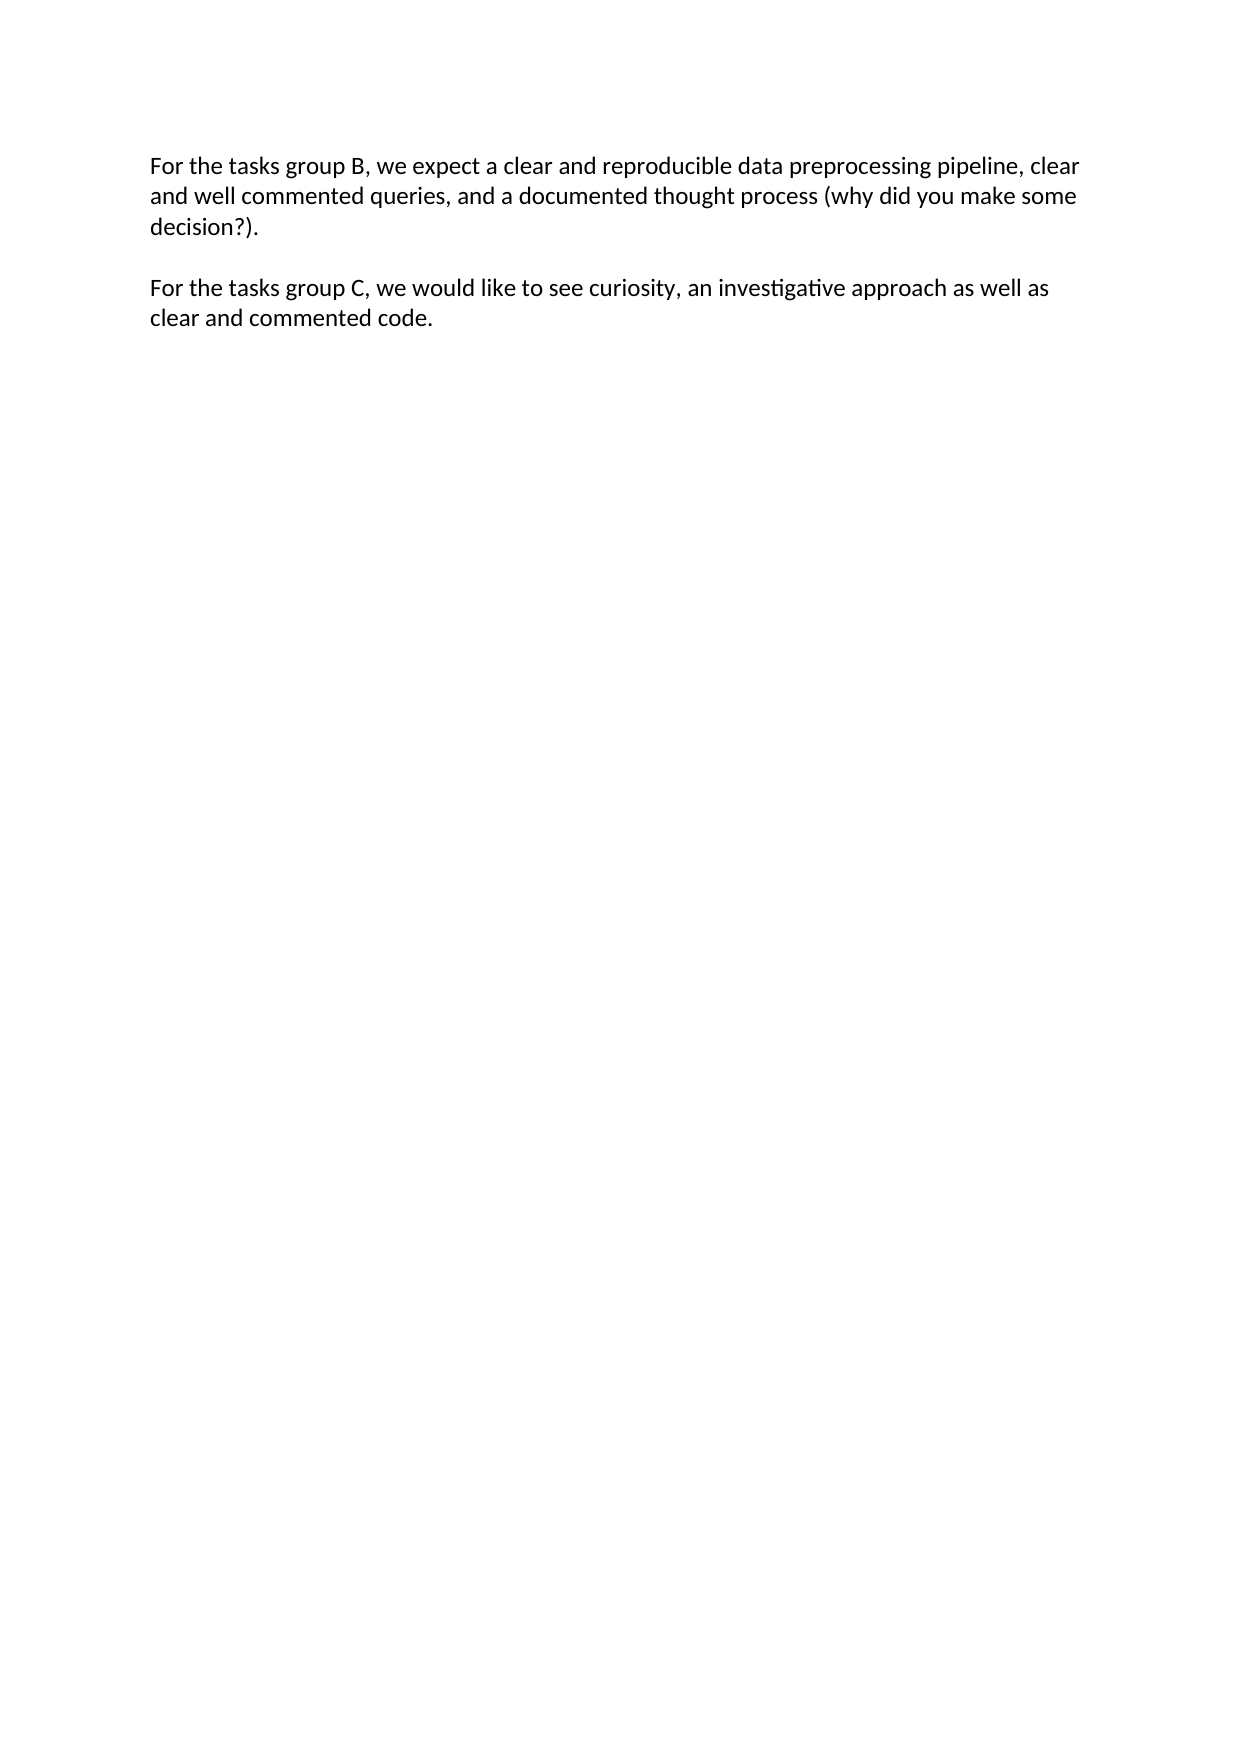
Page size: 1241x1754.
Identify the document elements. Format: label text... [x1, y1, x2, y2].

text For the tasks group B, we expect a clear and reproducible data preprocessing pipeline, clear and well commented queries, and a documented thought process (why did you make some decision?). [150, 150, 1090, 242]
text For the tasks group C, we would like to see curiosity, an investigative approach as well as clear and commented code. [150, 242, 1090, 333]
